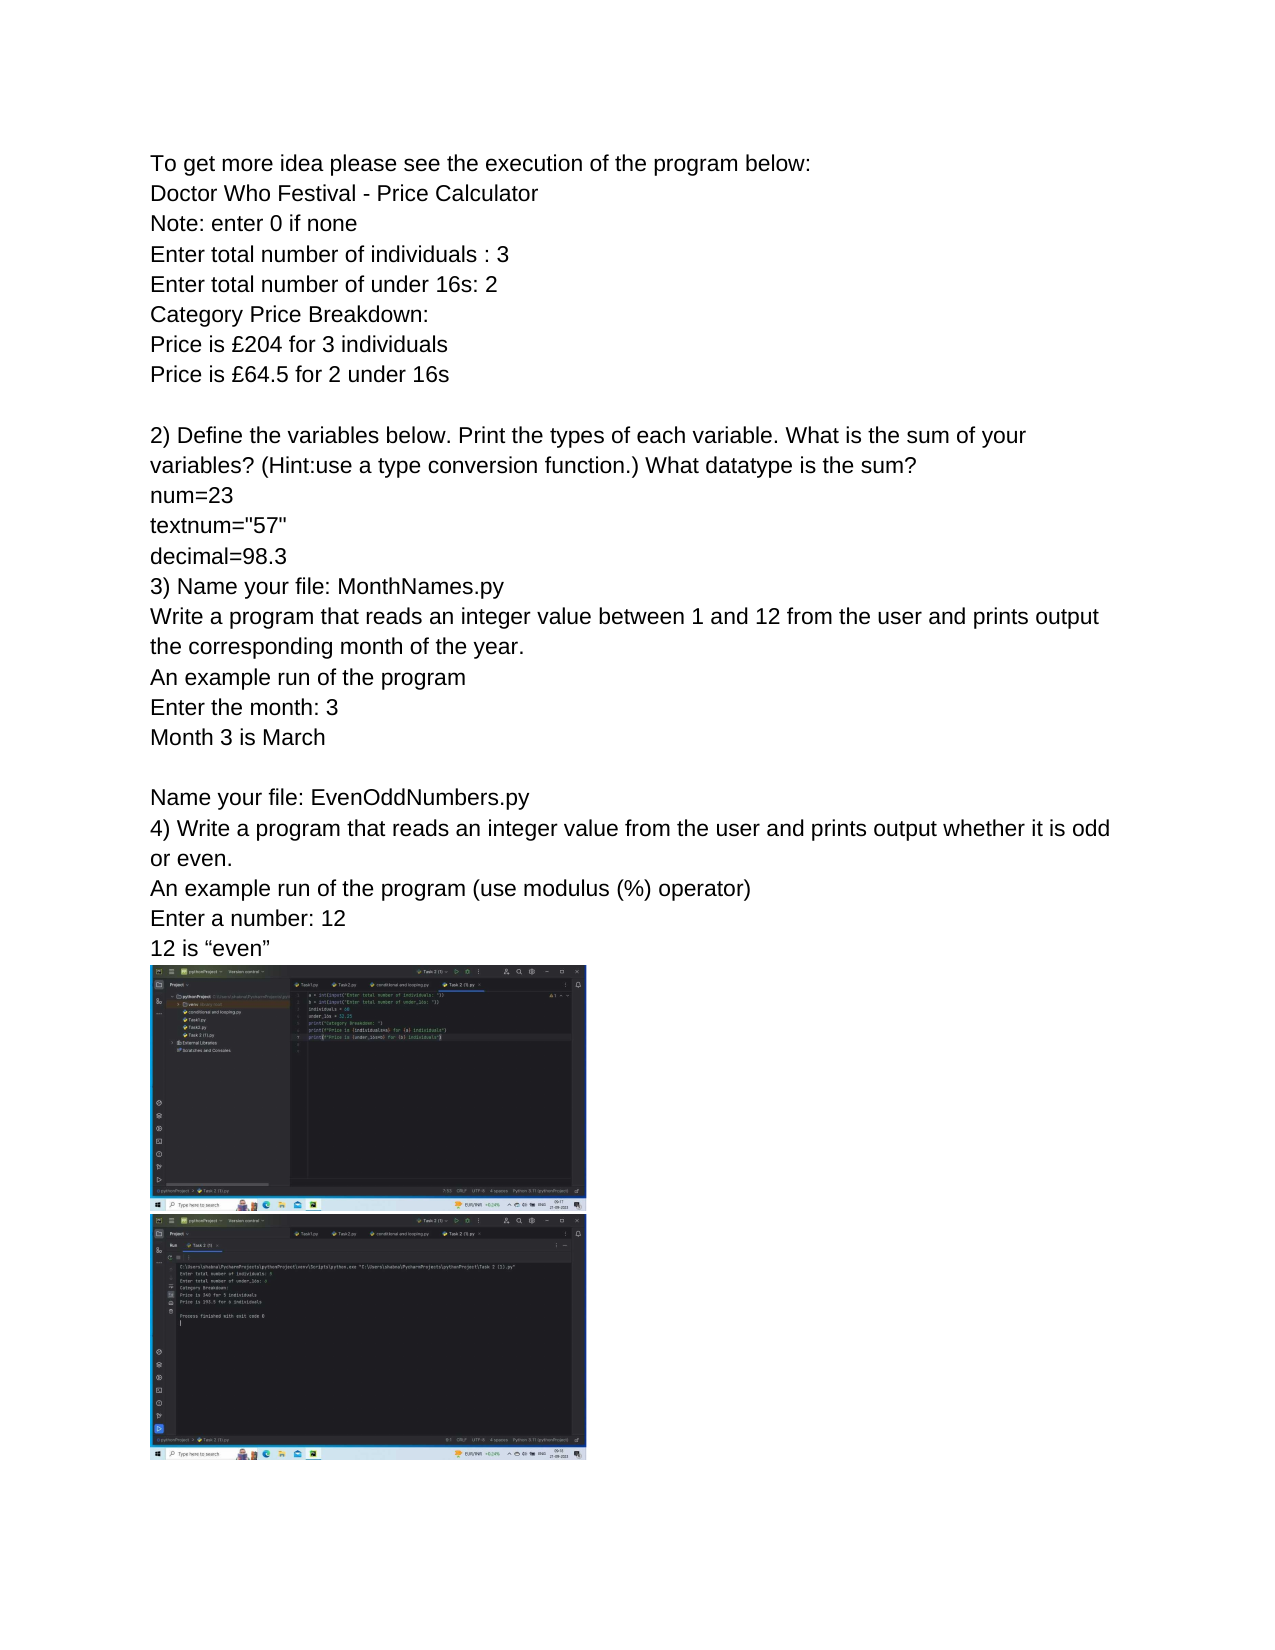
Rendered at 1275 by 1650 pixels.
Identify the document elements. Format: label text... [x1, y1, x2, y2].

text Category Price Breakdown: [150, 301, 1125, 327]
text Name your file: EvenOddNumbers.py [150, 784, 1125, 811]
text Price is £204 for 3 individuals [150, 331, 1125, 358]
text Write a program that reads an integer value between 1 and 12 from the user and prints output the corresponding month of the year. [150, 603, 1125, 660]
text To get more idea please see the execution of the program below: [150, 150, 1125, 176]
text An example run of the program [150, 663, 1125, 690]
text Note: enter 0 if none [150, 210, 1125, 237]
text Enter total number of individuals : 3 [150, 241, 1125, 267]
text An example run of the program (use modulus (%) operator) [150, 875, 1125, 901]
text 3) Name your file: MonthNames.py [150, 573, 1125, 599]
text Enter the month: 3 [150, 694, 1125, 720]
text Enter a number: 12 [150, 905, 1125, 932]
text Doctor Who Festival - Price Calculator [150, 180, 1125, 207]
text Month 3 is March [150, 724, 1125, 750]
text 2) Define the variables below. Print the types of each variable. What is the sum of your variables? (Hint:use a type conversion function.) What datatype is the sum? [150, 422, 1125, 478]
text 4) Write a program that reads an integer value from the user and prints output whether it is odd or even. [150, 814, 1125, 871]
text decimal=98.3 [150, 543, 1125, 569]
text textnum="57" [150, 512, 1125, 539]
text Enter total number of under 16s: 2 [150, 271, 1125, 297]
picture [150, 1214, 587, 1460]
text Price is £64.5 for 2 under 16s [150, 361, 1125, 388]
picture [150, 965, 587, 1211]
text 12 is “even” [150, 935, 1125, 962]
text num=23 [150, 482, 1125, 509]
